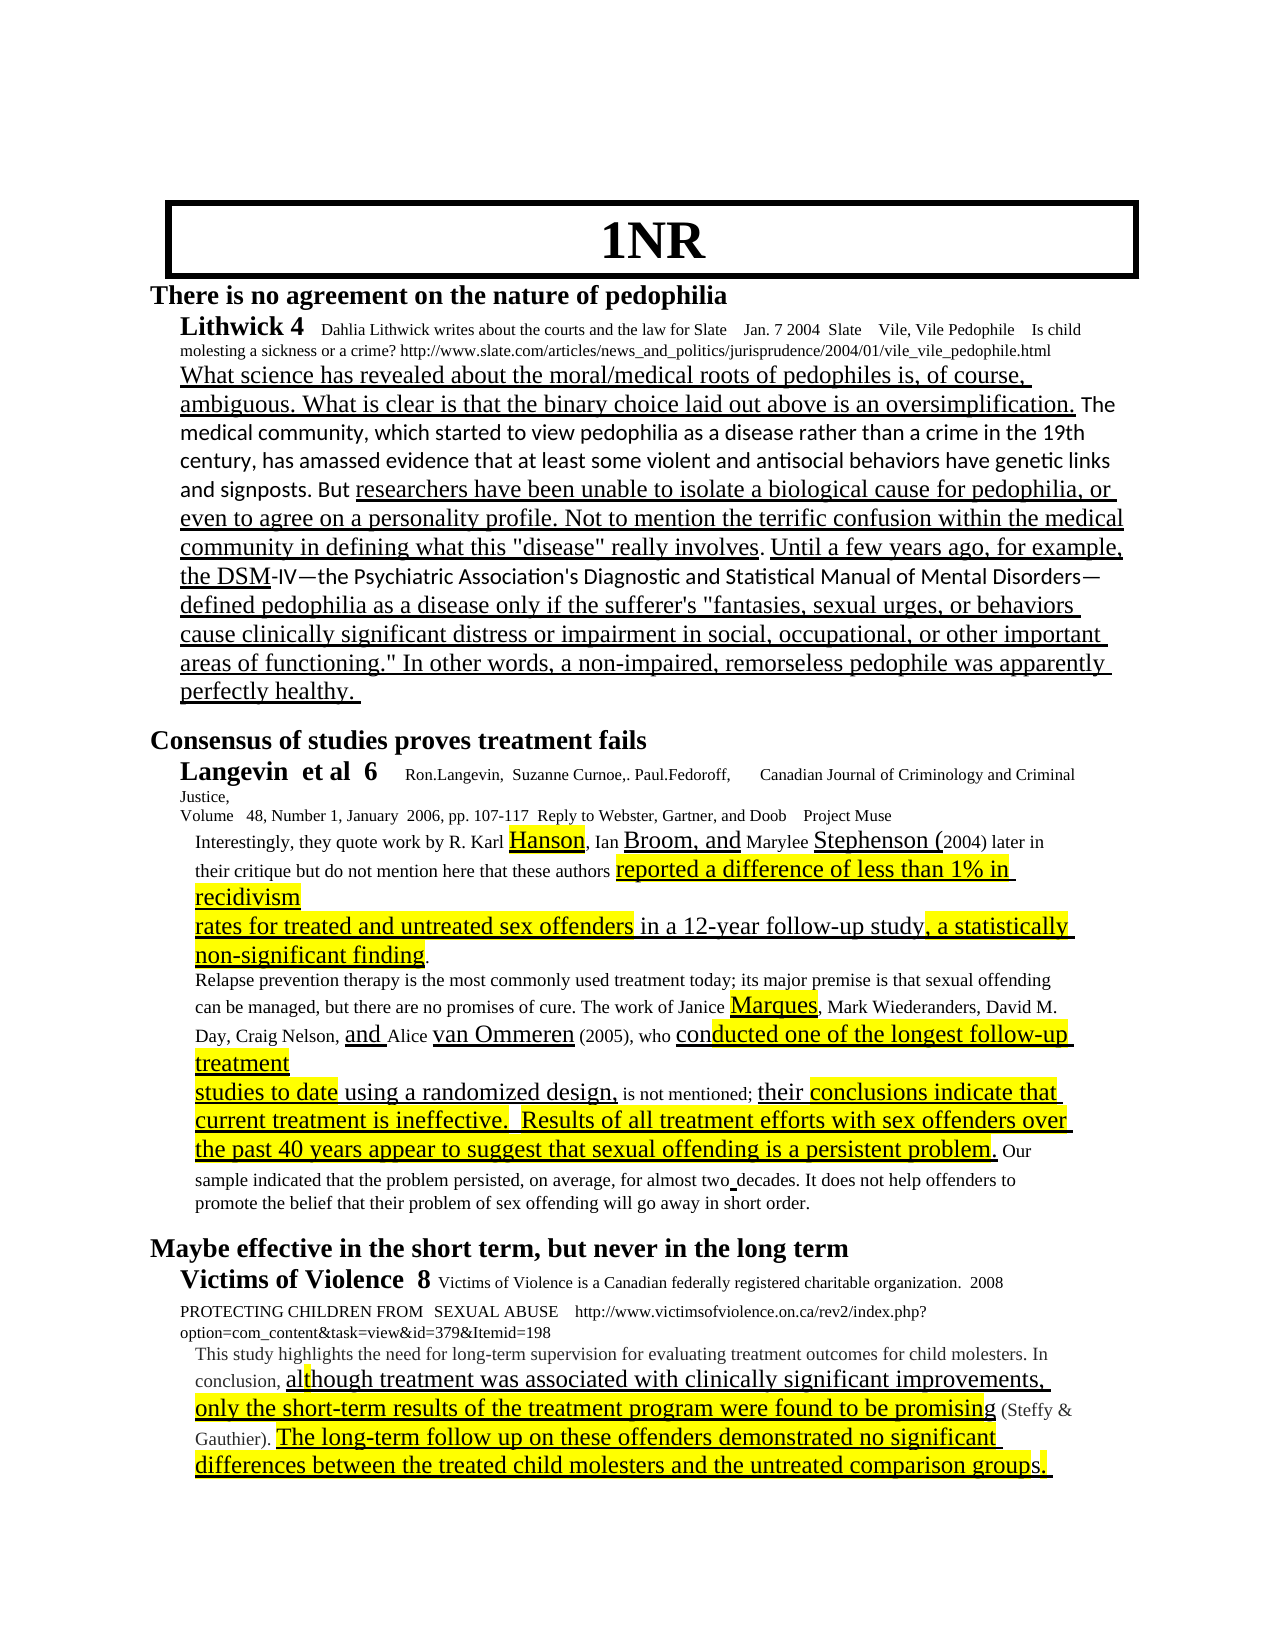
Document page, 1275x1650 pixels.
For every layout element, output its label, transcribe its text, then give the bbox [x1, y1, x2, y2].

text Day, Craig Nelson, and Alice van Ommeren (2005), who conducted one of the longest follow-up treatment [195, 1019, 1080, 1077]
text can be managed, but there are no promises of cure. The work of Janice Marques, Mark Wiederanders, David M. [195, 990, 730, 1019]
text Victims of Violence 8 Victims of Violence is a Canadian federally registered charitable organization. 2008 PROTECTING CHILDREN FROM SEXUAL ABUSE http://www.victimsofviolence.on.ca/rev2/index.php?option=com_content&task=view&id=379&Itemid=198 [180, 1263, 1125, 1342]
text What science has revealed about the moral/medical roots of pedophiles is, of course, ambiguous. What is clear is that the binary choice laid out above is an oversimplification. The medical community, which started to view pedophilia as a disease rather than a crime in the 19th century, has amassed evidence that at least some violent and antisocial behaviors have genetic links and signposts. But researchers have been unable to isolate a biological cause for pedophilia, or even to agree on a personality profile. Not to mention the terrific confusion within the medical community in defining what this "disease" really involves. Until a few years ago, for example, the DSM-IV—the Psychiatric Association's Diagnostic and Statistical Manual of Mental Disorders—defined pedophilia as a disease only if the sufferer's "fantasies, sexual urges, or behaviors cause clinically significant distress or impairment in social, occupational, or other important areas of functioning." In other words, a non-impaired, remorseless pedophile was apparently perfectly healthy. [180, 360, 1125, 705]
text studies to date using a randomized design, is not mentioned; their conclusions indicate that current treatment is ineffective. Results of all treatment efforts with sex offenders over the past 40 years appear to suggest that sexual offending is a persistent problem. Our sample indicated that the problem persisted, on average, for almost two decades. It does not help offenders to promote the belief that their problem of sex offending will go away in short order. [195, 1077, 1080, 1213]
text can be managed, but there are no promises of cure. The work of Janice Marques, Mark Wiederanders, David M. [818, 990, 1080, 1019]
text Interestingly, they quote work by R. Karl Hanson, Ian Broom, and Marylee Stephenson (2004) later in [195, 825, 509, 854]
text Lithwick 4 Dahlia Lithwick writes about the courts and the law for Slate Jan. 7 2004 Slate Vile, Vile Pedophile Is child molesting a sickness or a crime? http://www.slate.com/articles/news_and_politics/jurisprudence/2004/01/vile_vile_pedophile.html [180, 310, 1125, 360]
subtitle Consensus of studies proves treatment fails [150, 724, 1125, 756]
text rates for treated and untreated sex offenders in a 12-year follow-up study, a statistically non-significant finding. [425, 911, 1080, 969]
text Interestingly, they quote work by R. Karl Hanson, Ian Broom, and Marylee Stephenson (2004) later in [585, 825, 1080, 854]
subtitle Maybe effective in the short term, but never in the long term [150, 1232, 1125, 1263]
text Langevin et al 6 Ron.Langevin, Suzanne Curnoe,. Paul.Fedoroff, Canadian Journal of Criminology and Criminal Justice, [180, 756, 1125, 806]
subtitle 1NR [172, 206, 1133, 273]
text Volume 48, Number 1, January 2006, pp. 107-117 Reply to Webster, Gartner, and Doob Project Muse [180, 806, 1125, 825]
subtitle There is no agreement on the nature of pedophilia [150, 279, 1125, 310]
text their critique but do not mention here that these authors reported a difference of less than 1% in recidivism [195, 854, 1080, 911]
text Relapse prevention therapy is the most commonly used treatment today; its major premise is that sexual offending [195, 969, 1080, 990]
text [195, 1342, 1080, 1479]
